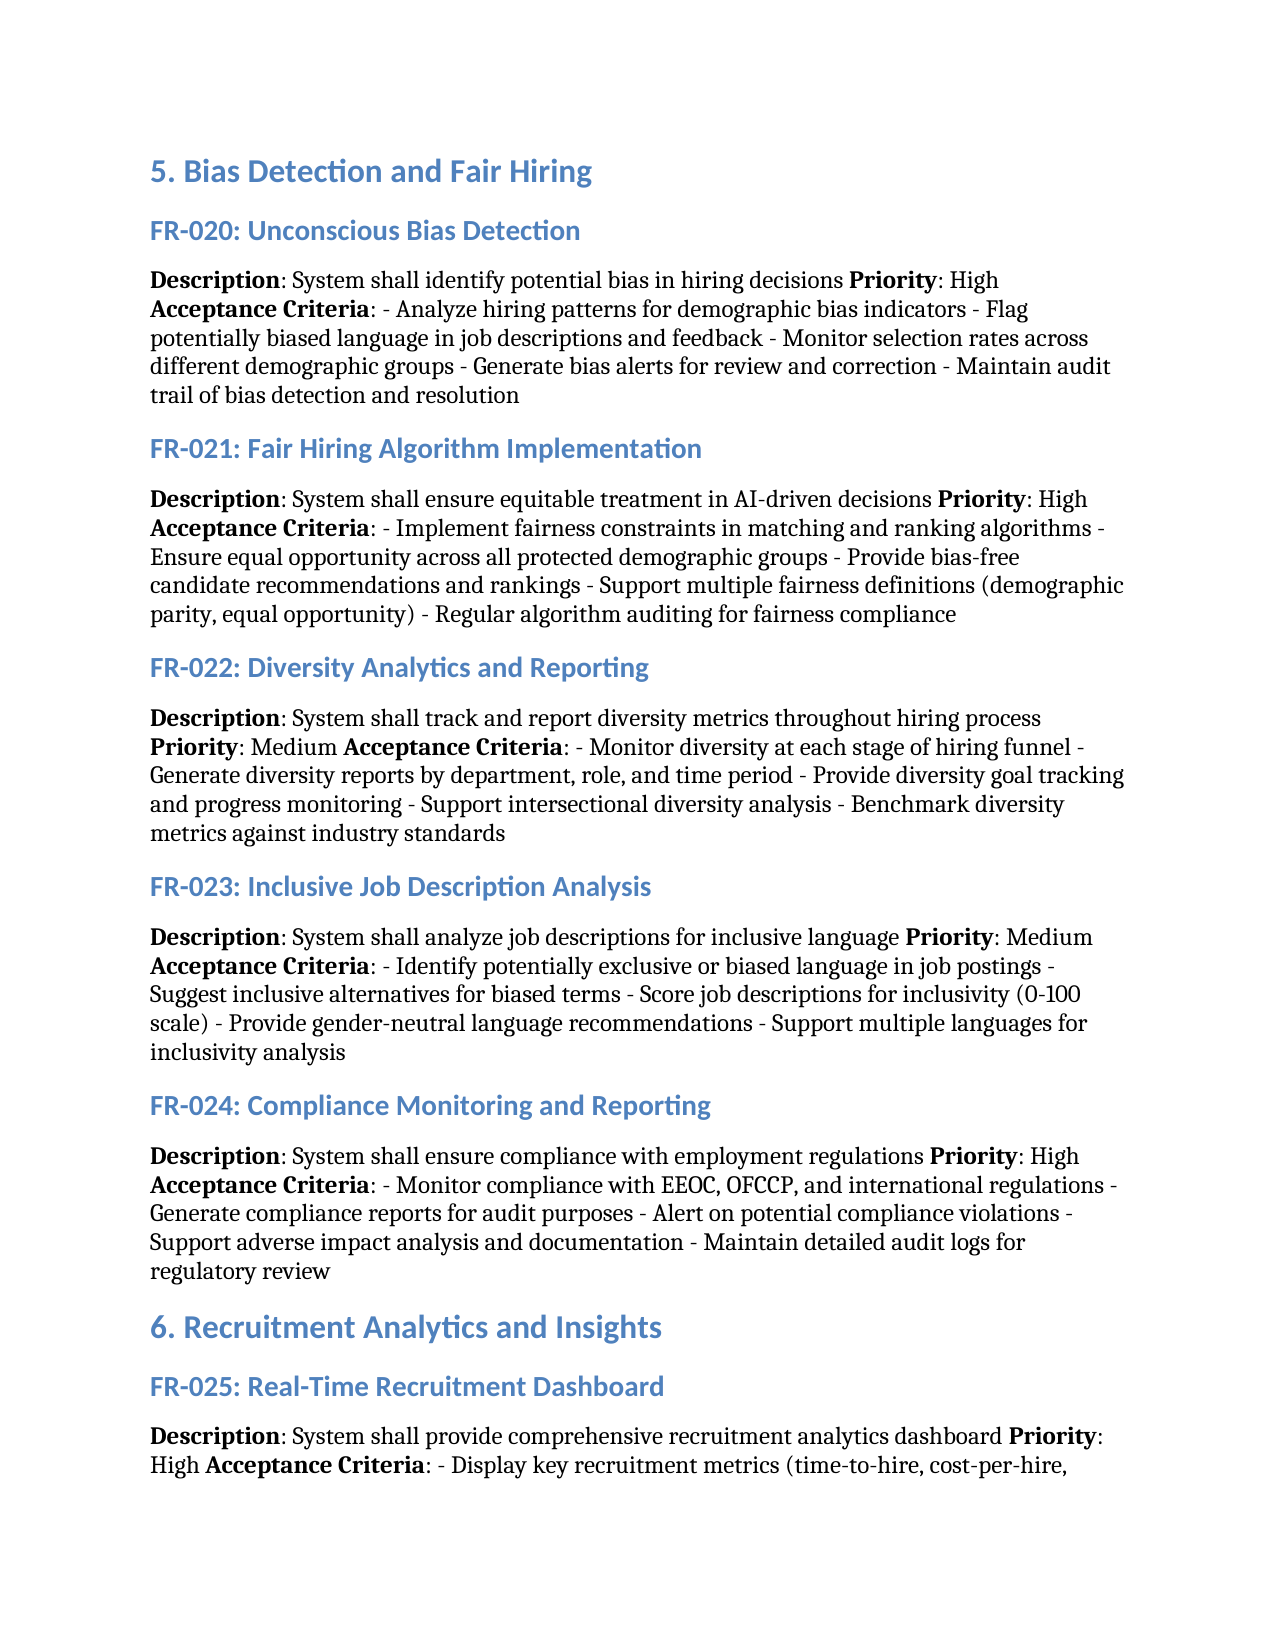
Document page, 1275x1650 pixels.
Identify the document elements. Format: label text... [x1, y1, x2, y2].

text Description: System shall track and report diversity metrics throughout hiring process Priority: Medium Acceptance Criteria: - Monitor diversity at each stage of hiring funnel - Generate diversity reports by department, role, and time period - Provide diversity goal tracking and progress monitoring - Support intersectional diversity analysis - Benchmark diversity metrics against industry standards [150, 704, 1125, 848]
subtitle 6. Recruitment Analytics and Insights [150, 1306, 1125, 1347]
subtitle FR-025: Real-Time Recruitment Dashboard [150, 1368, 1125, 1403]
subtitle FR-022: Diversity Analytics and Reporting [150, 649, 1125, 685]
subtitle FR-024: Compliance Monitoring and Reporting [150, 1087, 1125, 1123]
text Description: System shall identify potential bias in hiring decisions Priority: High Acceptance Criteria: - Analyze hiring patterns for demographic bias indicators - Flag potentially biased language in job descriptions and feedback - Monitor selection rates across different demographic groups - Generate bias alerts for review and correction - Maintain audit trail of bias detection and resolution [150, 266, 1125, 410]
text Description: System shall ensure compliance with employment regulations Priority: High Acceptance Criteria: - Monitor compliance with EEOC, OFCCP, and international regulations - Generate compliance reports for audit purposes - Alert on potential compliance violations - Support adverse impact analysis and documentation - Maintain detailed audit logs for regulatory review [150, 1142, 1125, 1286]
text Description: System shall analyze job descriptions for inclusive language Priority: Medium Acceptance Criteria: - Identify potentially exclusive or biased language in job postings - Suggest inclusive alternatives for biased terms - Score job descriptions for inclusivity (0-100 scale) - Provide gender-neutral language recommendations - Support multiple languages for inclusivity analysis [150, 923, 1125, 1067]
subtitle FR-023: Inclusive Job Description Analysis [150, 868, 1125, 904]
subtitle FR-020: Unconscious Bias Detection [150, 212, 1125, 247]
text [150, 1422, 1125, 1480]
subtitle FR-021: Fair Hiring Algorithm Implementation [150, 431, 1125, 466]
subtitle 5. Bias Detection and Fair Hiring [150, 150, 1125, 191]
text Description: System shall ensure equitable treatment in AI-driven decisions Priority: High Acceptance Criteria: - Implement fairness constraints in matching and ranking algorithms - Ensure equal opportunity across all protected demographic groups - Provide bias-free candidate recommendations and rankings - Support multiple fairness definitions (demographic parity, equal opportunity) - Regular algorithm auditing for fairness compliance [150, 485, 1125, 629]
